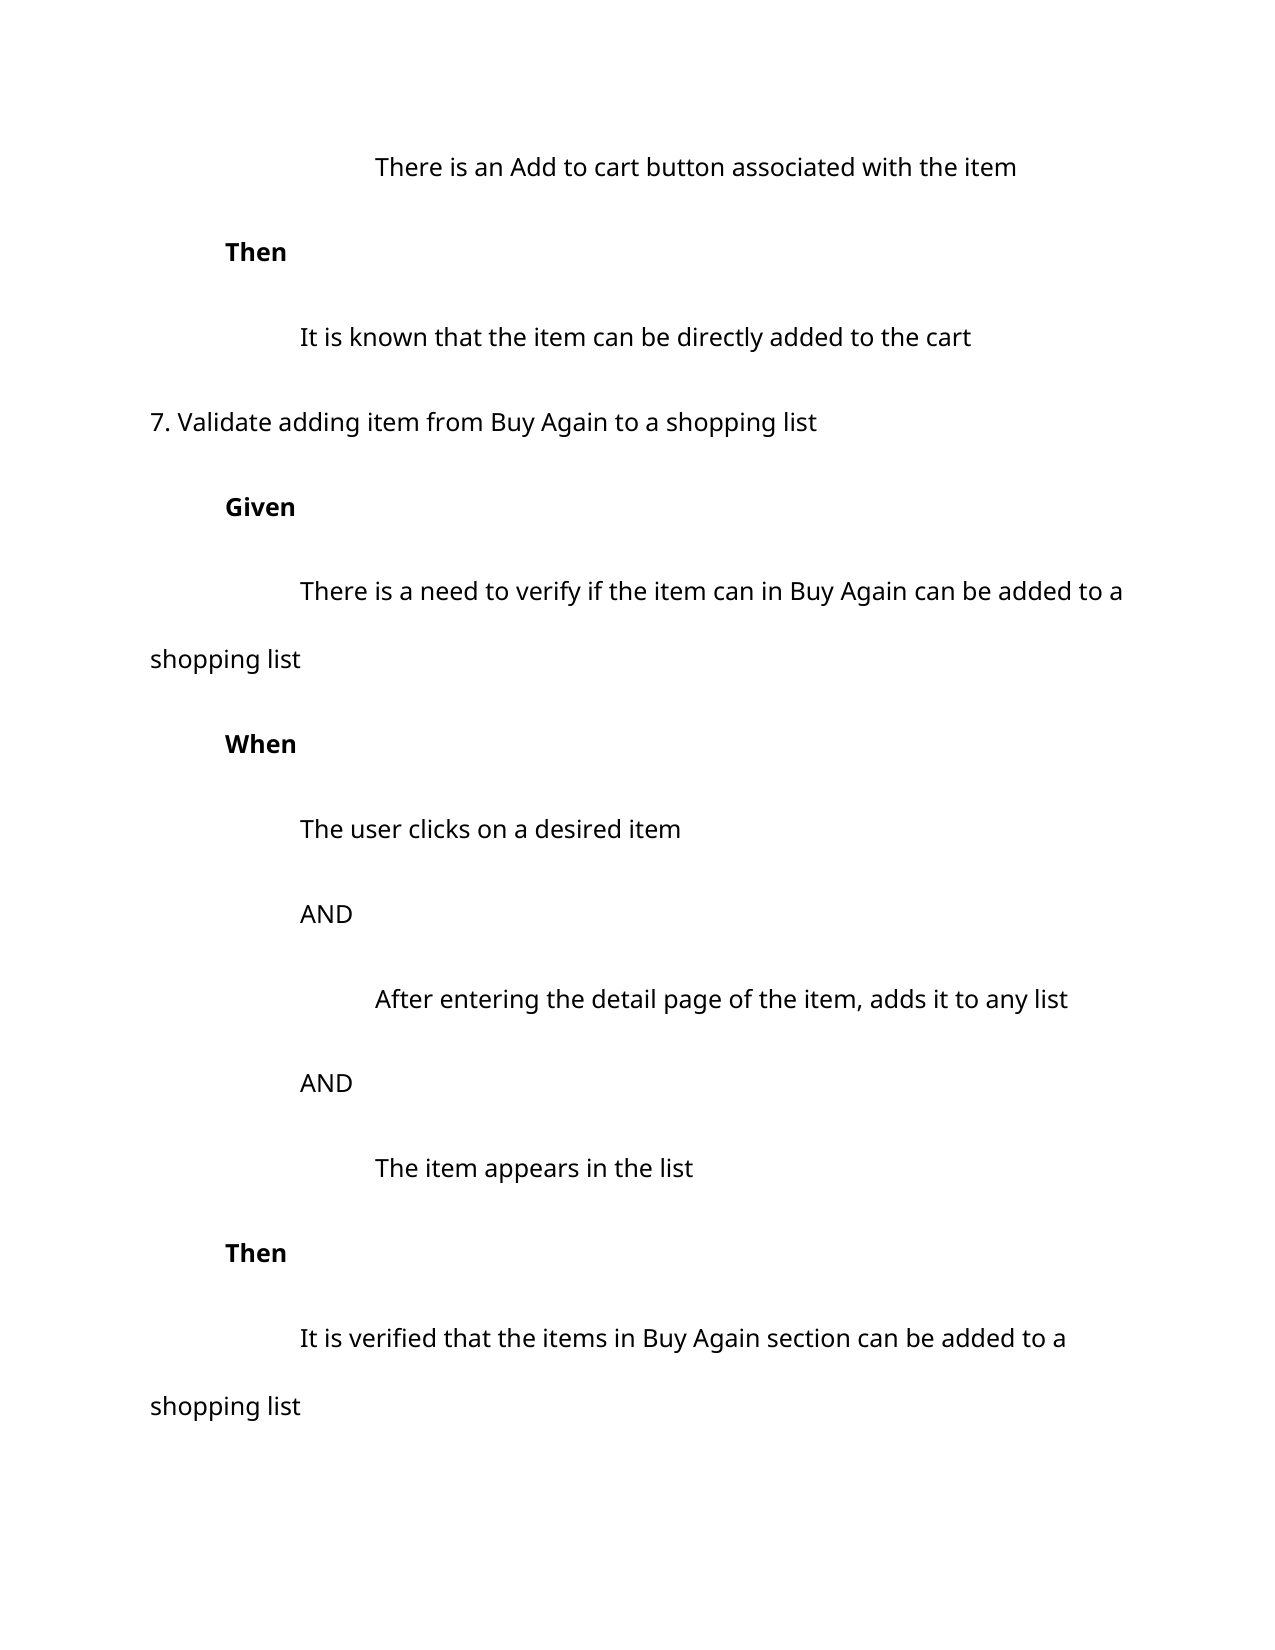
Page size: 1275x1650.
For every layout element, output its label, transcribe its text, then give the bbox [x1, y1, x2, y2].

text When [150, 727, 1125, 761]
text It is known that the item can be directly added to the cart [150, 319, 1125, 354]
text Given [150, 489, 1125, 523]
text There is an Add to cart button associated with the item [150, 150, 1125, 184]
text The user clicks on a desired item [150, 812, 1125, 846]
text AND [150, 896, 1125, 931]
text 7. Validate adding item from Buy Again to a shopping list [150, 404, 1125, 438]
text AND [150, 1066, 1125, 1100]
text Then [150, 1236, 1125, 1270]
text After entering the detail page of the item, adds it to any list [150, 981, 1125, 1015]
text The item appears in the list [150, 1151, 1125, 1185]
text Then [150, 235, 1125, 269]
text It is verified that the items in Buy Again section can be added to a shopping list [150, 1320, 1125, 1423]
text There is a need to verify if the item can in Buy Again can be added to a shopping list [150, 574, 1125, 676]
